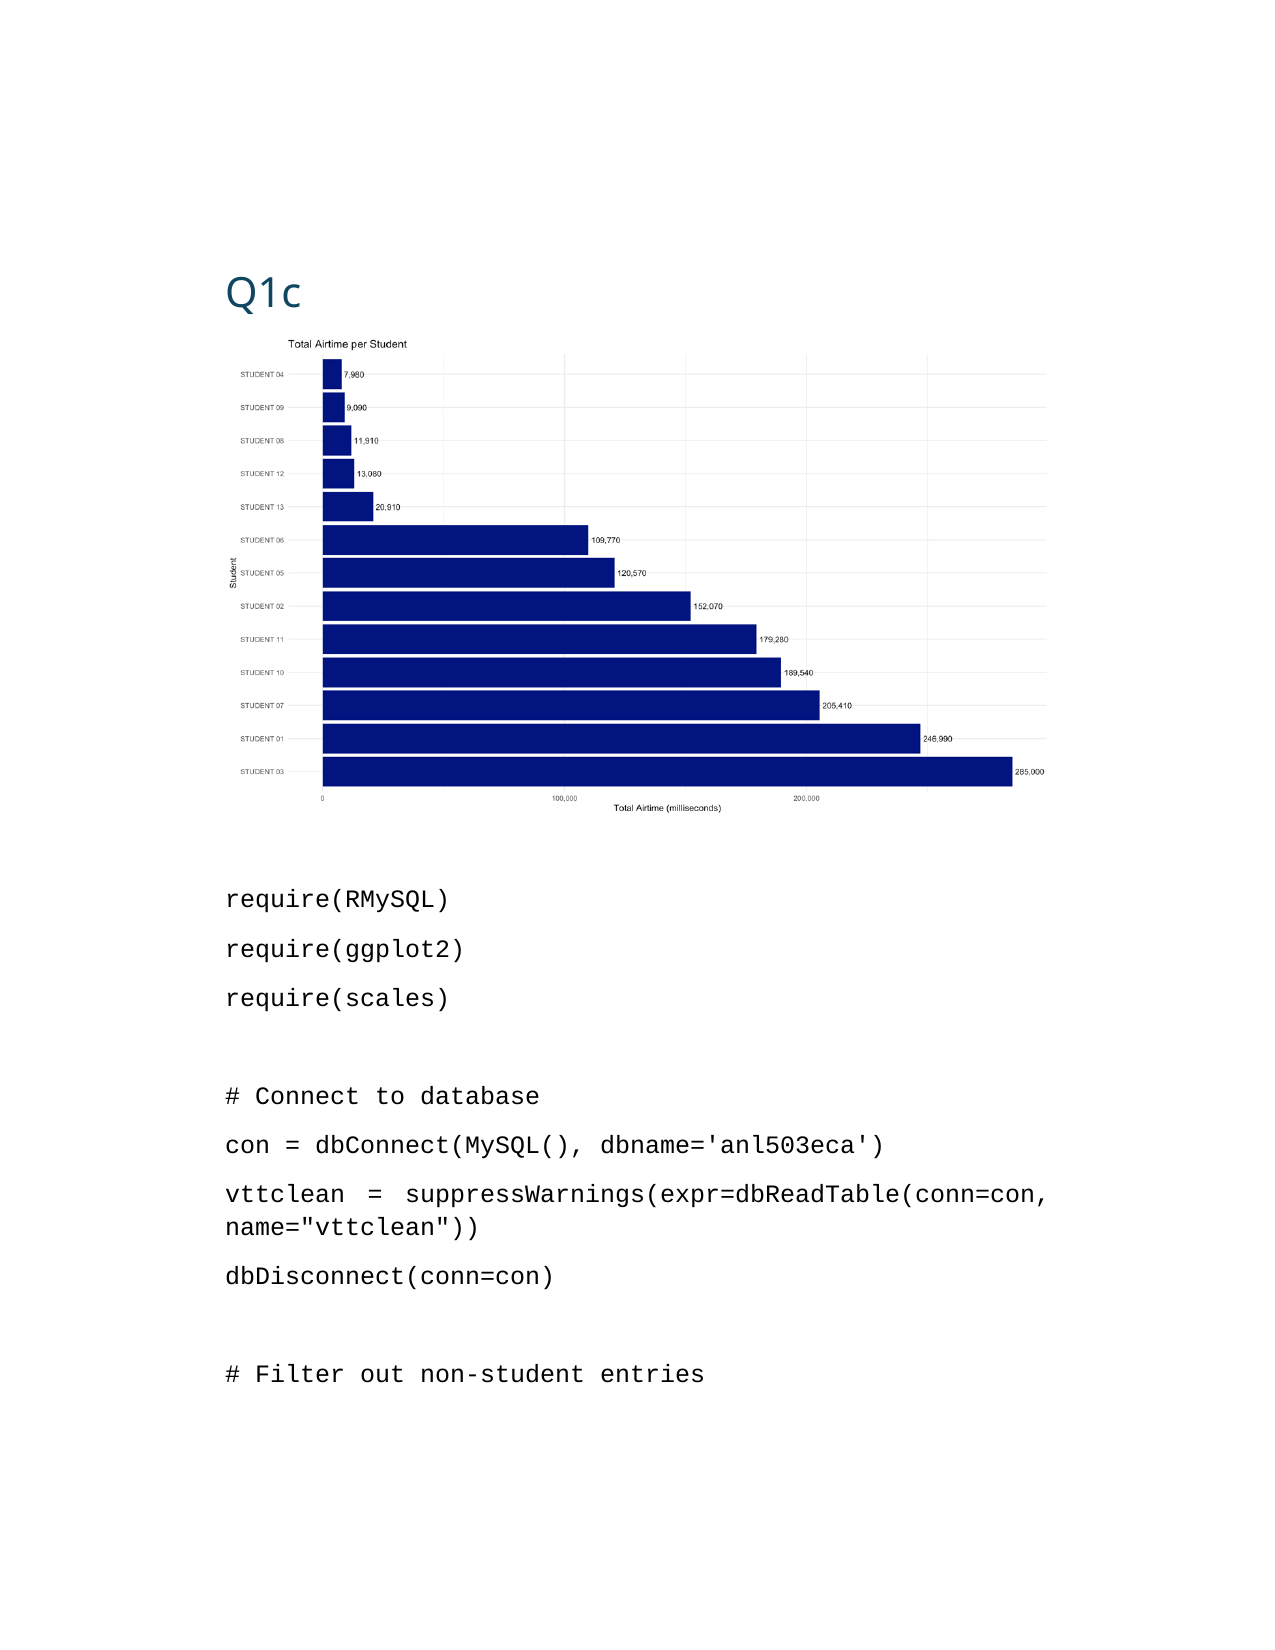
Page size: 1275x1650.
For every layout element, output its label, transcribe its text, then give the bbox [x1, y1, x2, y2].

text dbDisconnect(conn=con) [225, 1264, 1050, 1292]
text require(ggplot2) [225, 936, 1050, 964]
text # Filter out non-student entries [225, 1362, 1050, 1390]
text require(scales) [225, 985, 1050, 1014]
text vttclean = suppressWarnings(expr=dbReadTable(conn=con, name="vttclean")) [225, 1182, 1050, 1243]
text require(RMySQL) [225, 887, 1050, 915]
subtitle Q1c [225, 262, 1050, 319]
text con = dbConnect(MySQL(), dbname='anl503eca') [225, 1133, 1050, 1161]
text # Connect to database [225, 1084, 1050, 1112]
picture [225, 336, 1050, 817]
